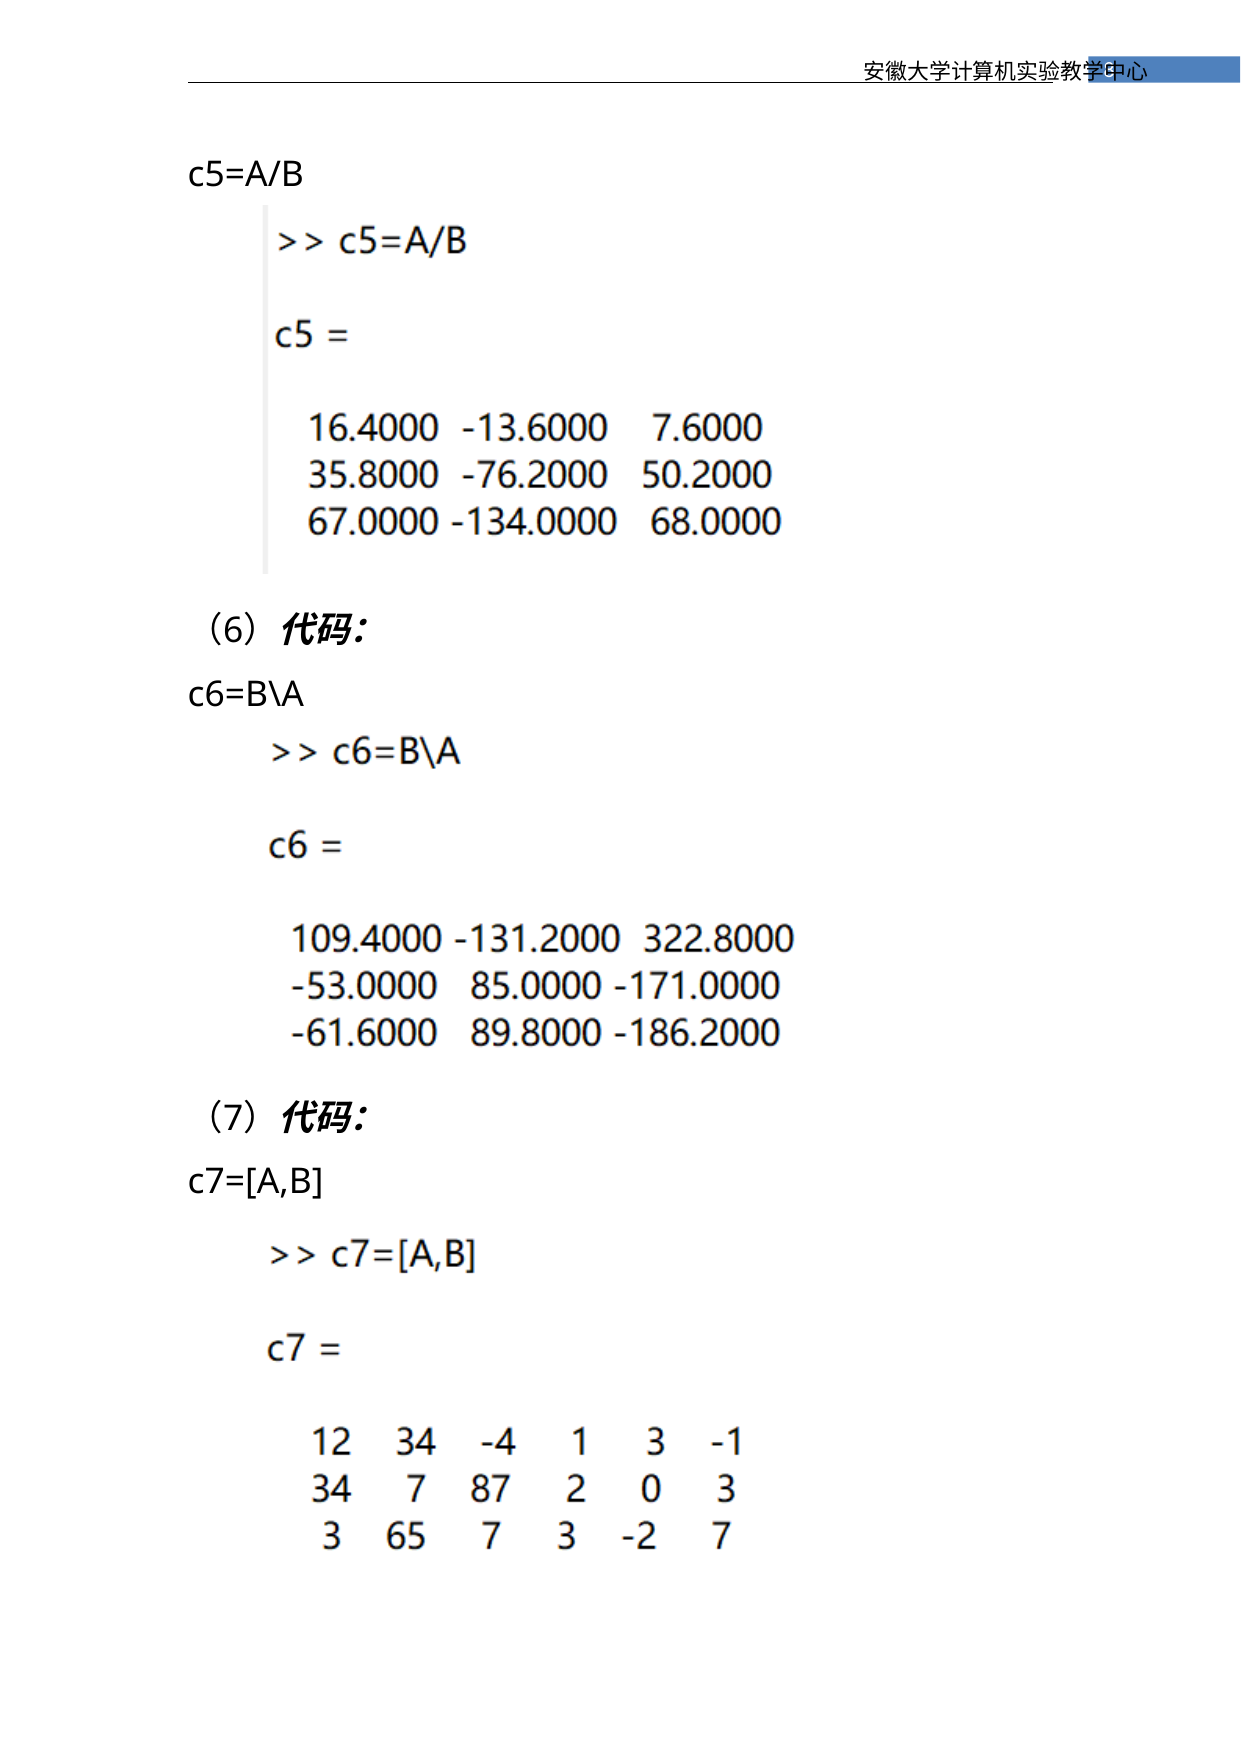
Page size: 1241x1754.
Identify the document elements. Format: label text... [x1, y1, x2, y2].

text c6=B\A [187, 660, 1053, 725]
text c5=A/B [187, 140, 1053, 205]
text （7）代码： [187, 1083, 1053, 1148]
text c7=[A,B] [187, 1148, 1053, 1213]
picture [262, 725, 835, 1079]
picture [262, 205, 877, 574]
picture [262, 1212, 788, 1590]
text （6）代码： [187, 595, 1053, 660]
